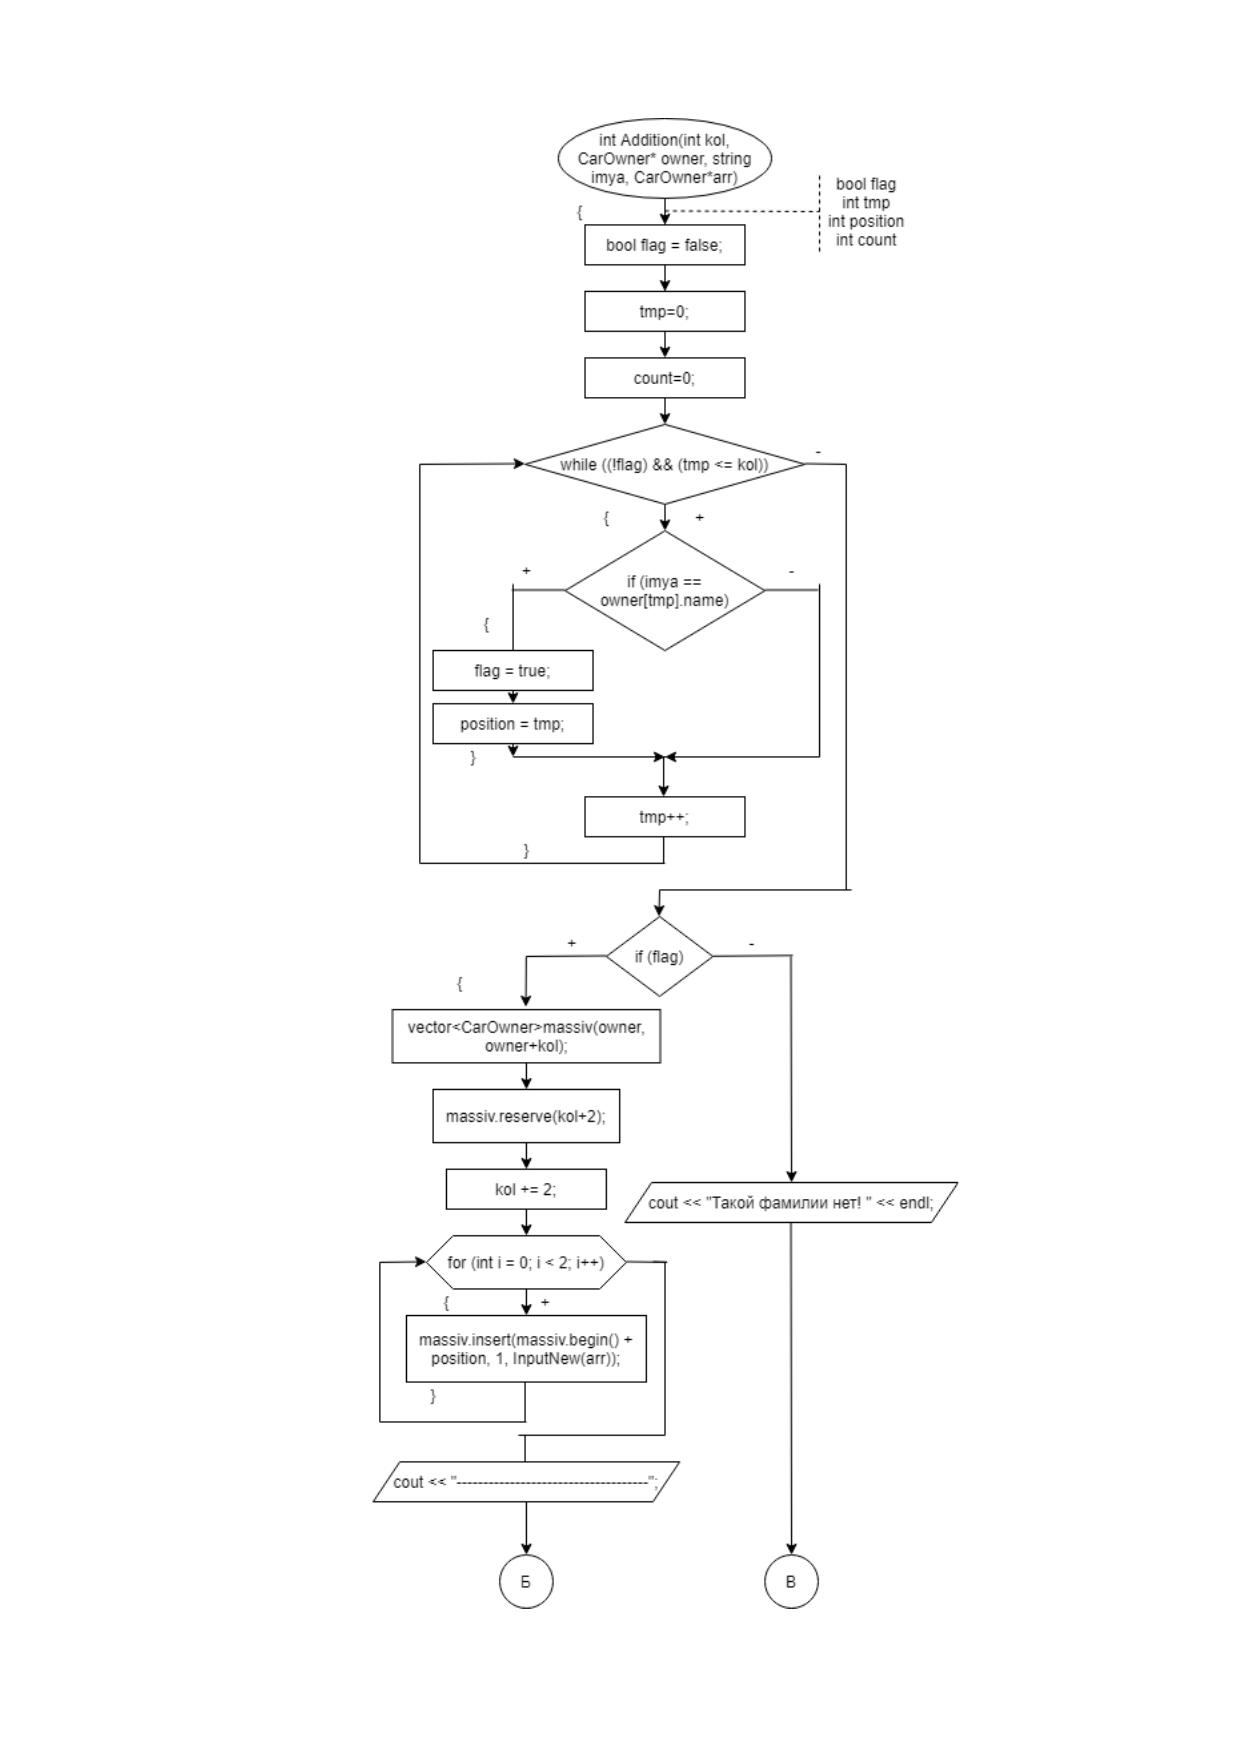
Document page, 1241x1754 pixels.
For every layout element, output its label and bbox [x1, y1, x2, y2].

picture [370, 118, 959, 1609]
